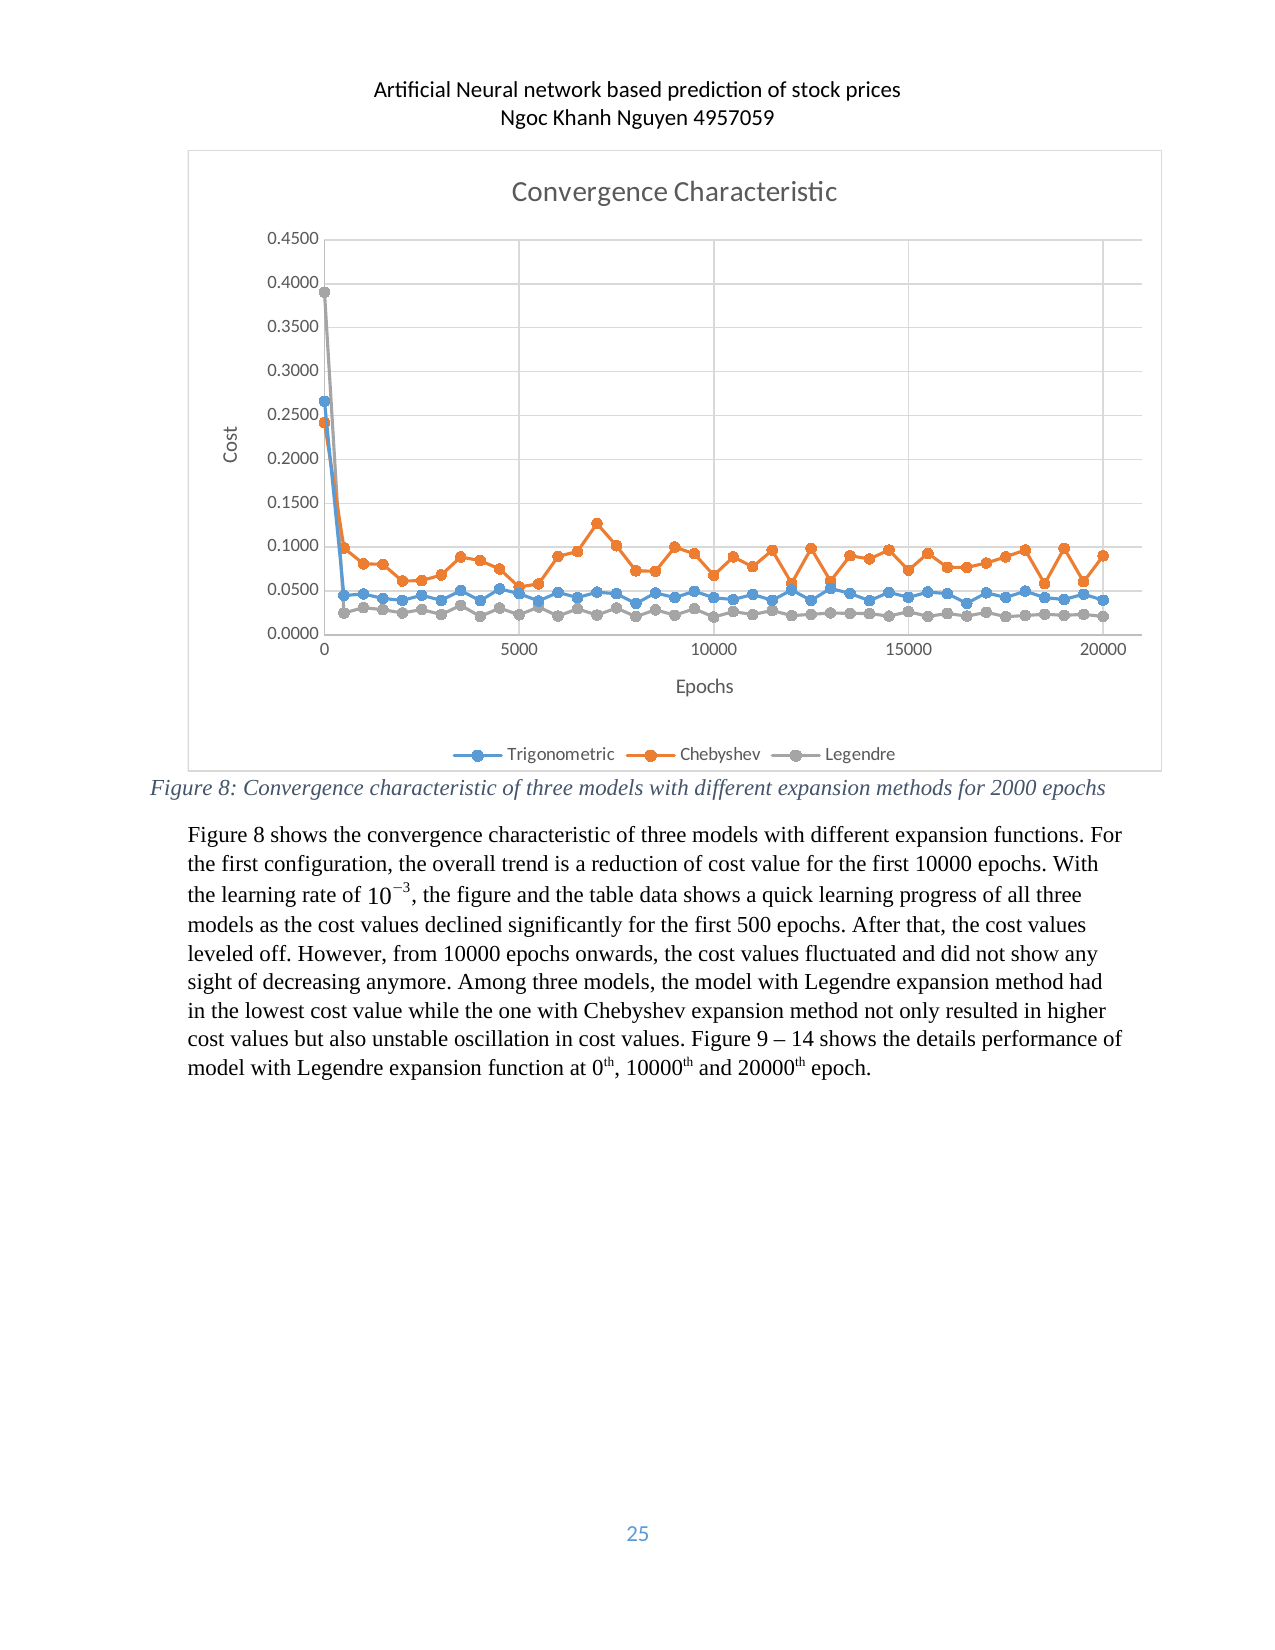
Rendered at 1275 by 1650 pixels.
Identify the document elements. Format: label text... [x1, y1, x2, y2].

text Figure 8 shows the convergence characteristic of three models with different expansion functions. For the first configuration, the overall trend is a reduction of cost value for the first 10000 epochs. With the learning rate of , the figure and the table data shows a quick learning progress of all three models as the cost values declined significantly for the first 500 epochs. After that, the cost values leveled off. However, from 10000 epochs onwards, the cost values fluctuated and did not show any sight of decreasing anymore. Among three models, the model with Legendre expansion method had in the lowest cost value while the one with Chebyshev expansion method not only resulted in higher cost values but also unstable oscillation in cost values. Figure 9 – 14 shows the details performance of model with Legendre expansion function at 0th, 10000th and 20000th epoch. [187, 821, 1125, 1080]
text Figure 8: Convergence characteristic of three models with different expansion methods for 2000 epochs [150, 774, 1125, 801]
